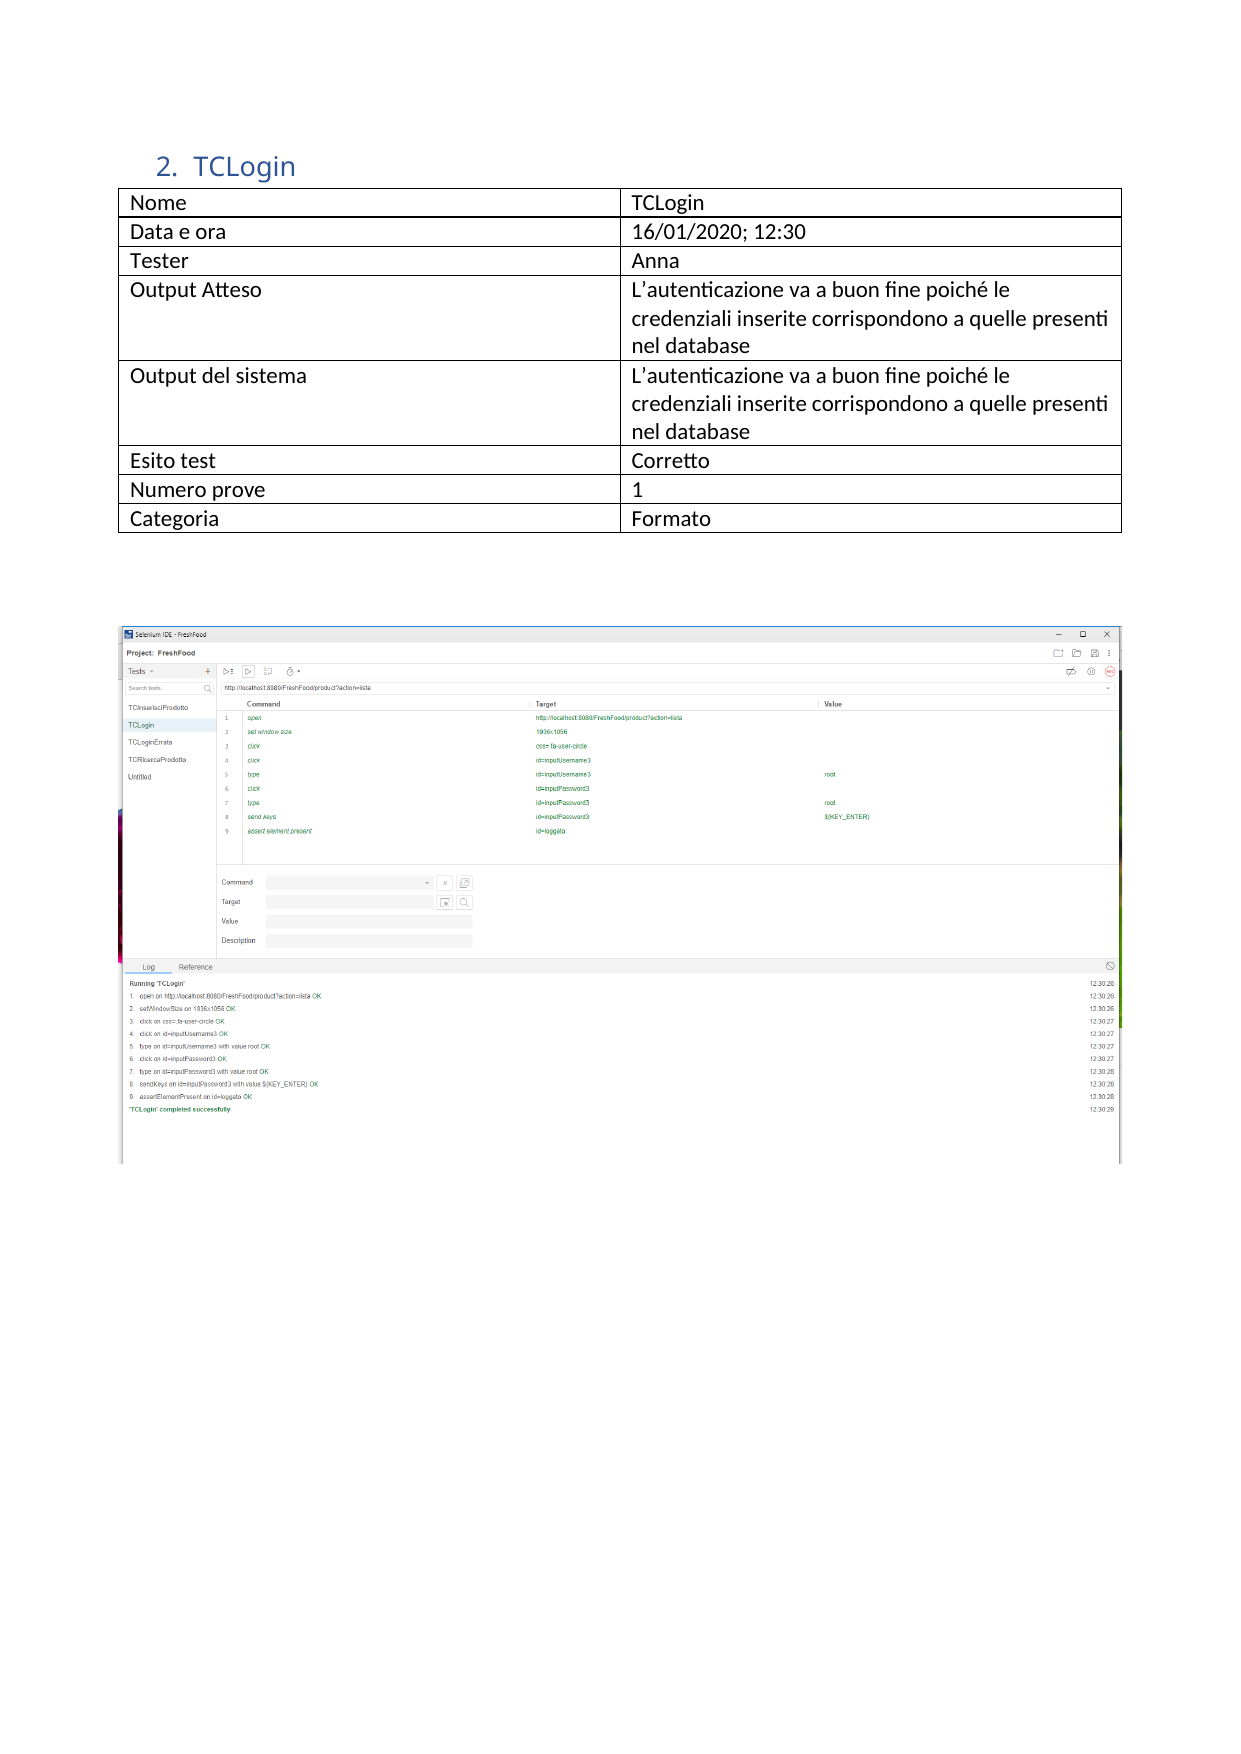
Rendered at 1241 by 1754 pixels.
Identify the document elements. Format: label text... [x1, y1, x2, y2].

table_cell Corretto [621, 446, 1121, 474]
table_cell Anna [621, 247, 1121, 274]
table_cell Esito test [119, 446, 620, 474]
picture [118, 626, 1123, 1164]
table_header TCLogin [621, 189, 1121, 216]
table_cell Numero prove [119, 475, 620, 503]
table_cell 1 [621, 475, 1121, 503]
table_cell Categoria [119, 504, 620, 532]
table_cell 16/01/2020; 12:30 [621, 218, 1121, 246]
table_cell L’autenticazione va a buon fine poiché le credenziali inserite corrispondono a quelle presenti nel database [621, 361, 1121, 445]
table_header Nome [119, 189, 620, 216]
table_cell Data e ora [119, 218, 620, 246]
table_cell Output Atteso [119, 276, 620, 360]
table_cell Formato [621, 504, 1121, 532]
table_cell L’autenticazione va a buon fine poiché le credenziali inserite corrispondono a quelle presenti nel database [621, 276, 1121, 360]
table_cell Tester [119, 247, 620, 274]
subtitle TCLogin [156, 148, 1122, 184]
table_cell Output del sistema [119, 361, 620, 445]
